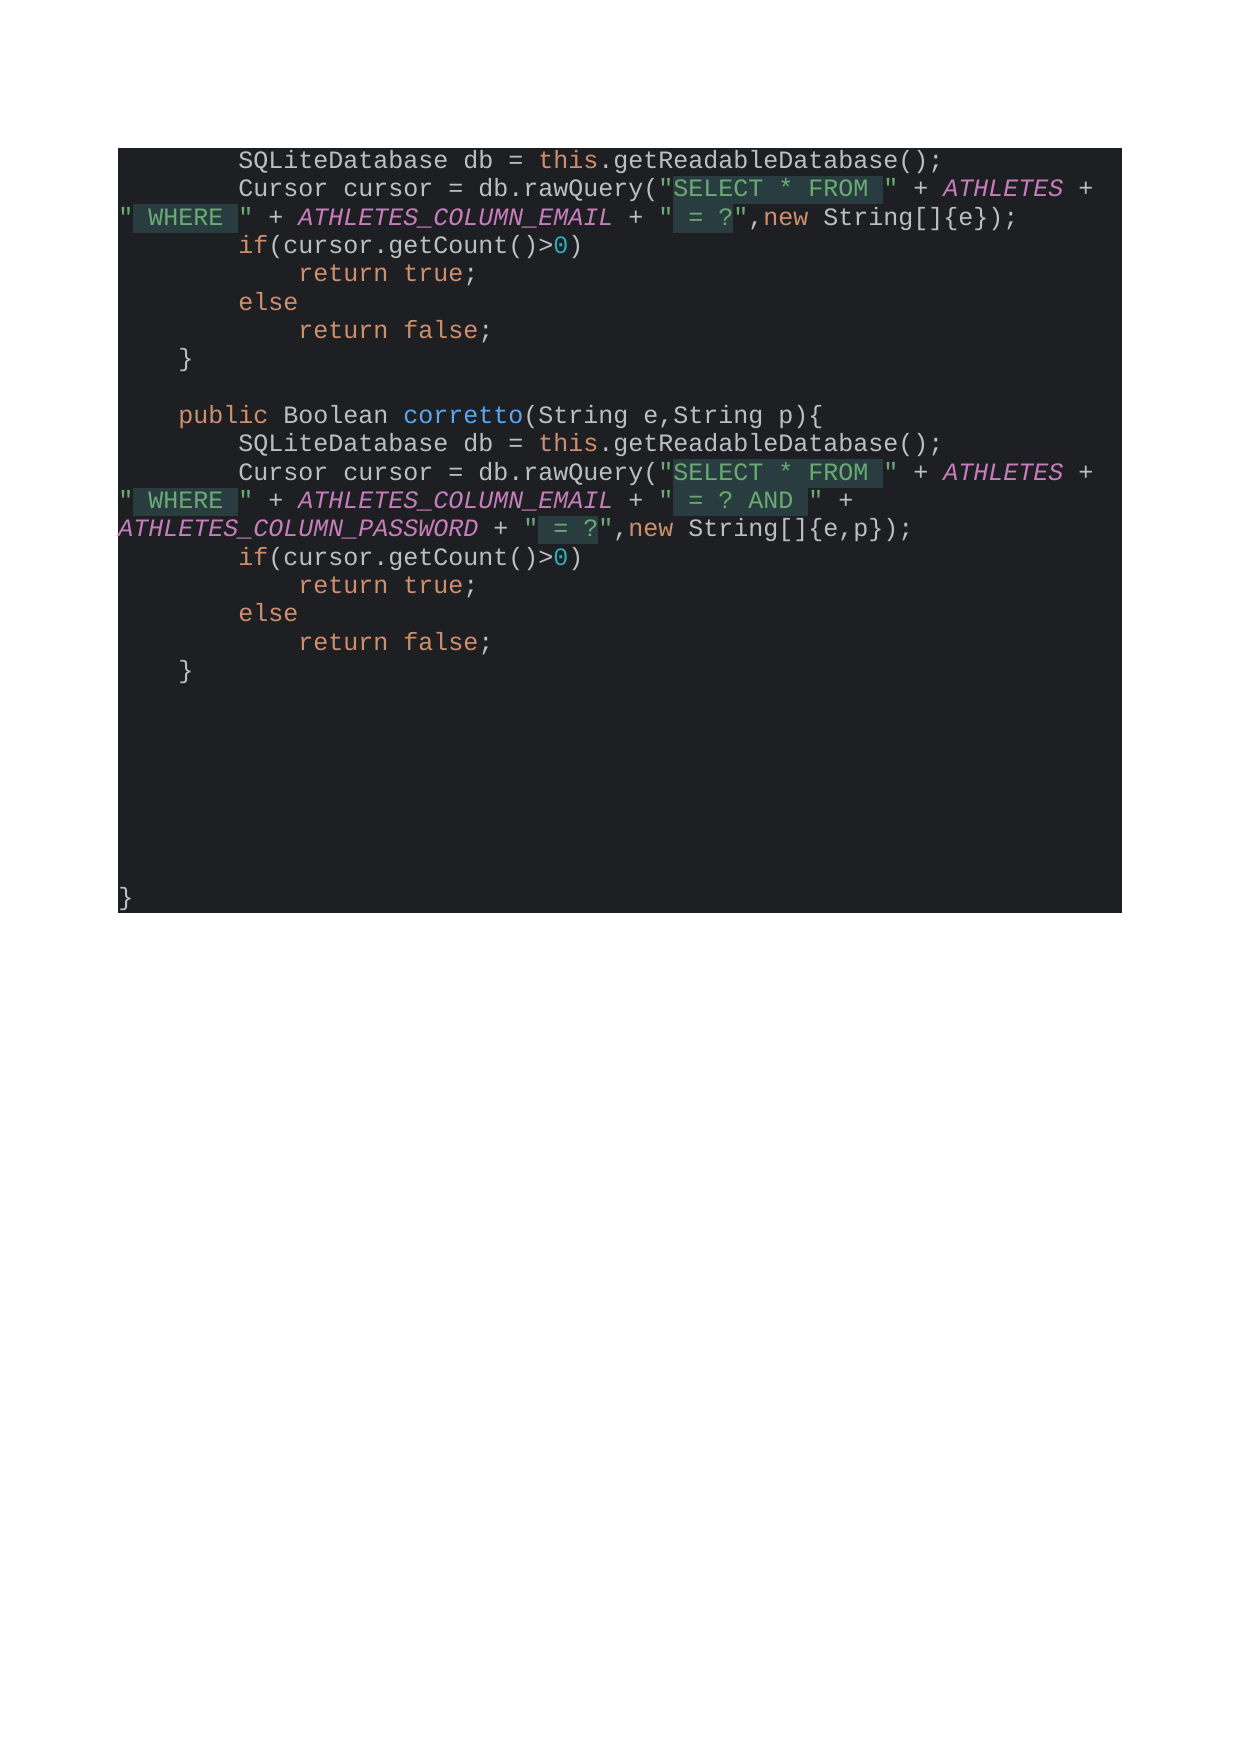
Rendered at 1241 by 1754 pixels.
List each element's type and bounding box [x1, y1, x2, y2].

text [118, 148, 1122, 913]
